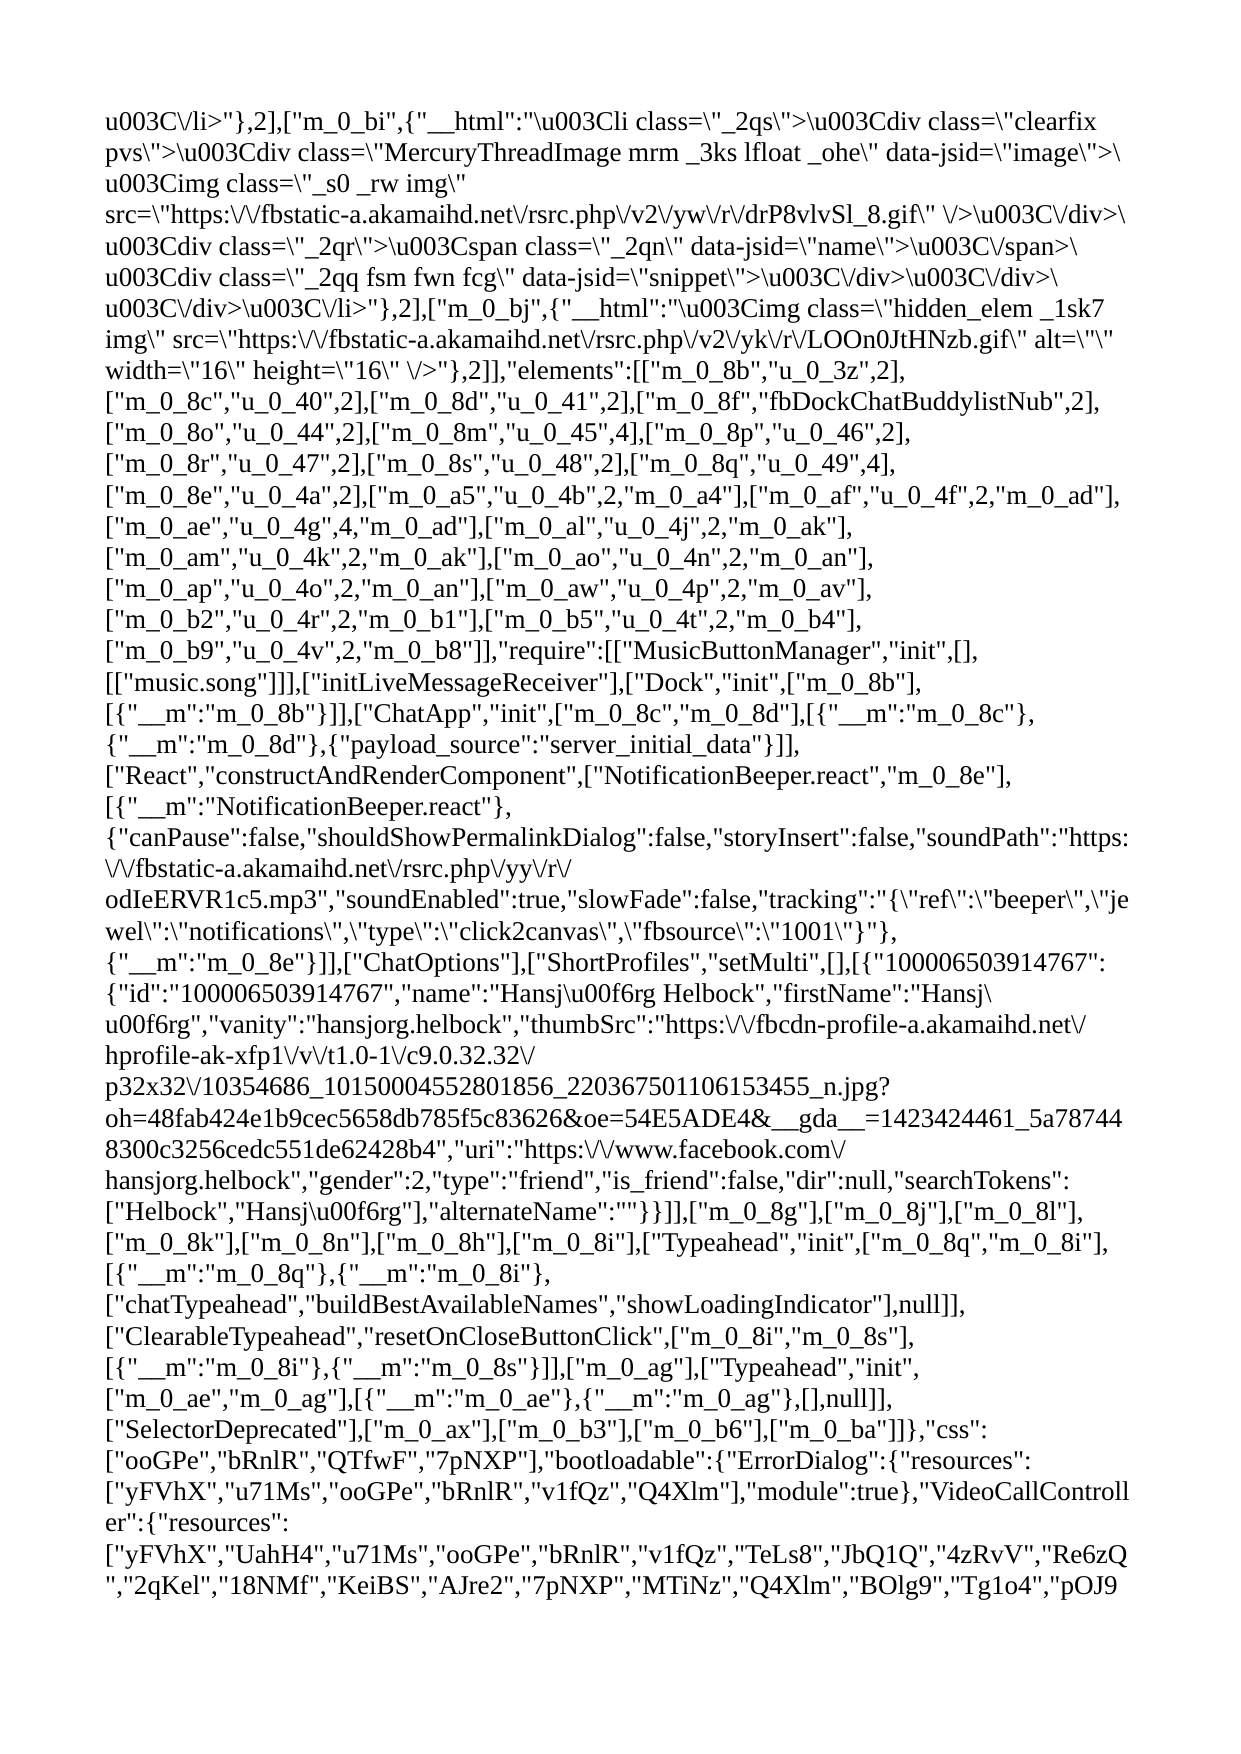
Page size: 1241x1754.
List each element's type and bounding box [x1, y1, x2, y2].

text [105, 105, 1135, 1600]
